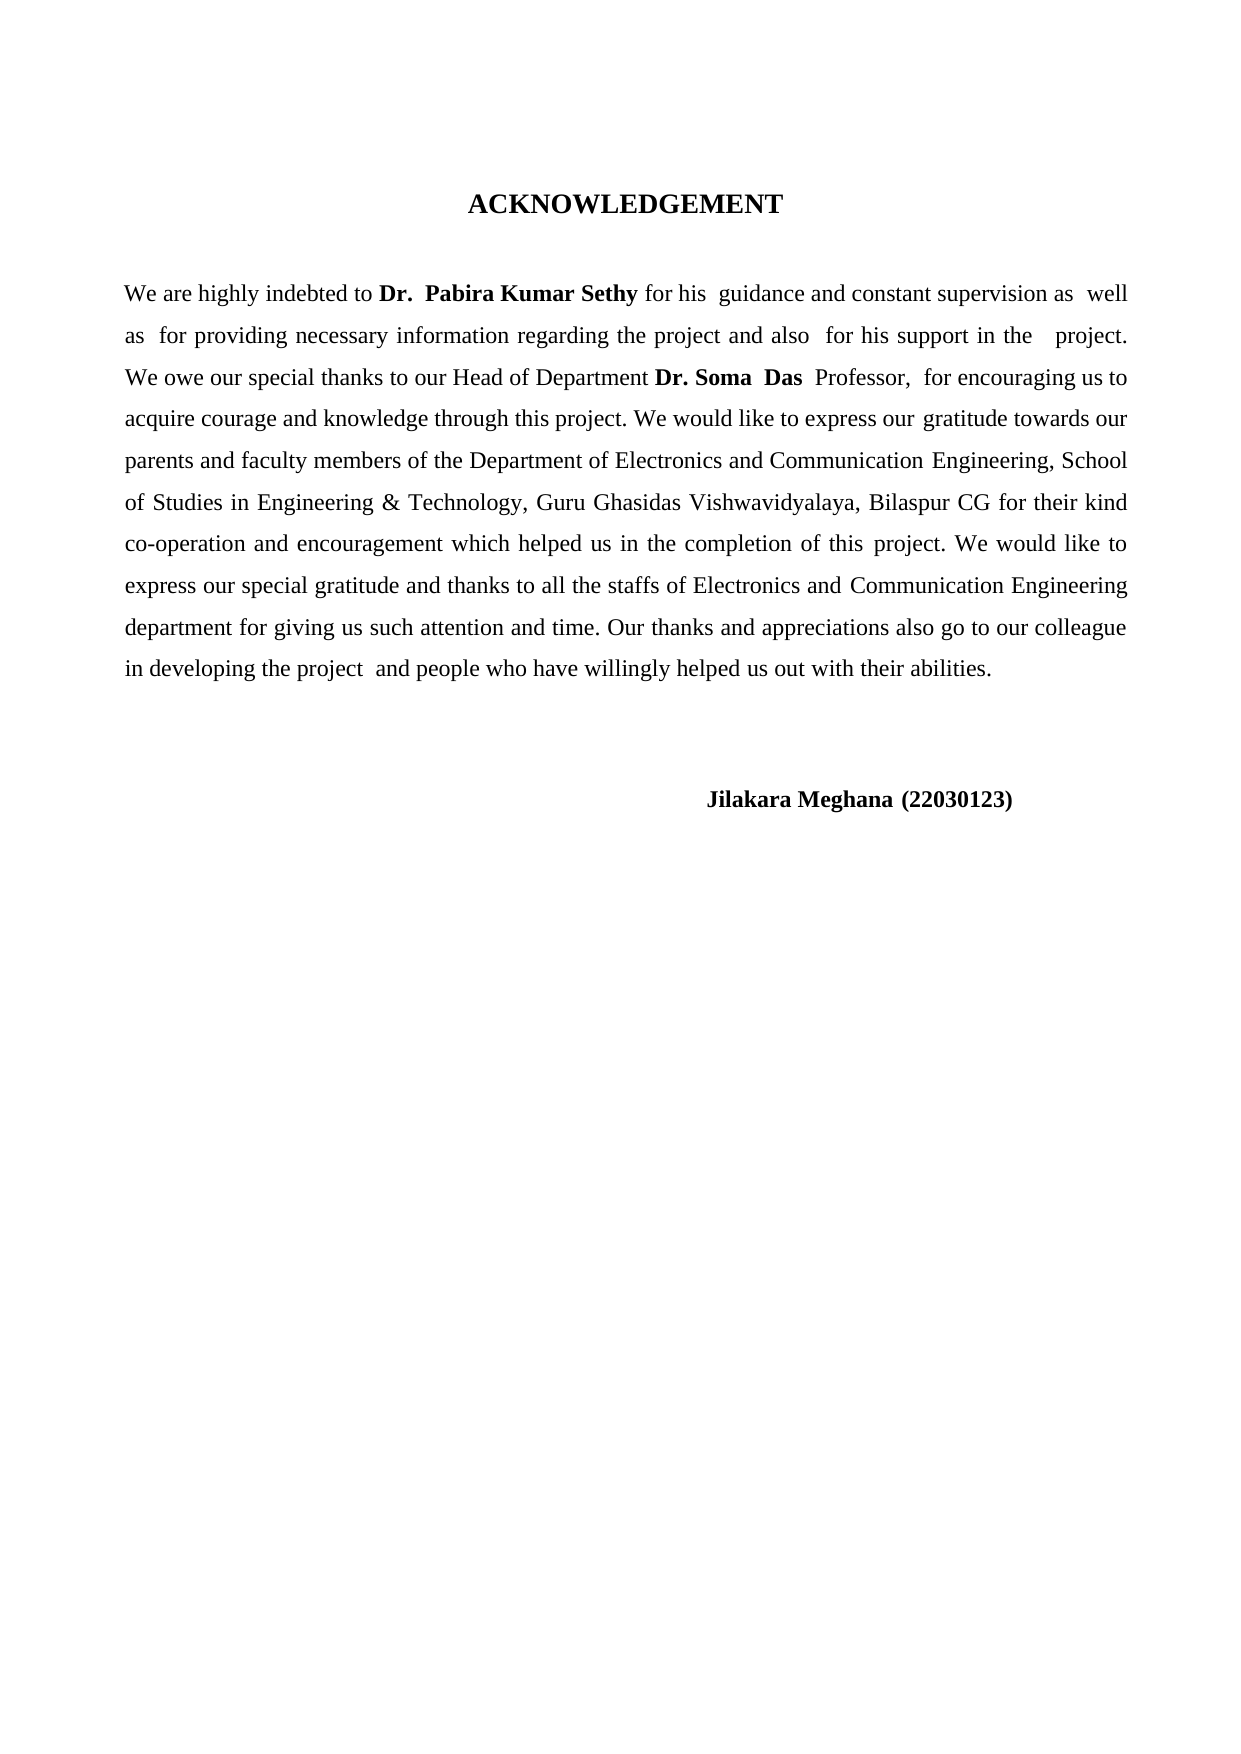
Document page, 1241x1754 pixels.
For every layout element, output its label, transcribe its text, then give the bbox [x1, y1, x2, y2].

text We are highly indebted to Dr. Pabira Kumar Sethy for his guidance and constant supervision as well as for providing necessary information regarding the project and also for his support in the project. We owe our special thanks to our Head of Department Dr. Soma Das Professor, for encouraging us to acquire courage and knowledge through this project. We would like to express our gratitude towards our parents and faculty members of the Department of Electronics and Communication Engineering, School of Studies in Engineering & Technology, Guru Ghasidas Vishwavidyalaya, Bilaspur CG for their kind co-operation and encouragement which helped us in the completion of this project. We would like to express our special gratitude and thanks to all the staffs of Electronics and Communication Engineering department for giving us such attention and time. Our thanks and appreciations also go to our colleague in developing the project and people who have willingly helped us out with their abilities. [123, 279, 1128, 682]
subtitle ACKNOWLEDGEMENT [405, 187, 845, 220]
subtitle Jilakara Meghana (22030123) [706, 784, 1140, 812]
